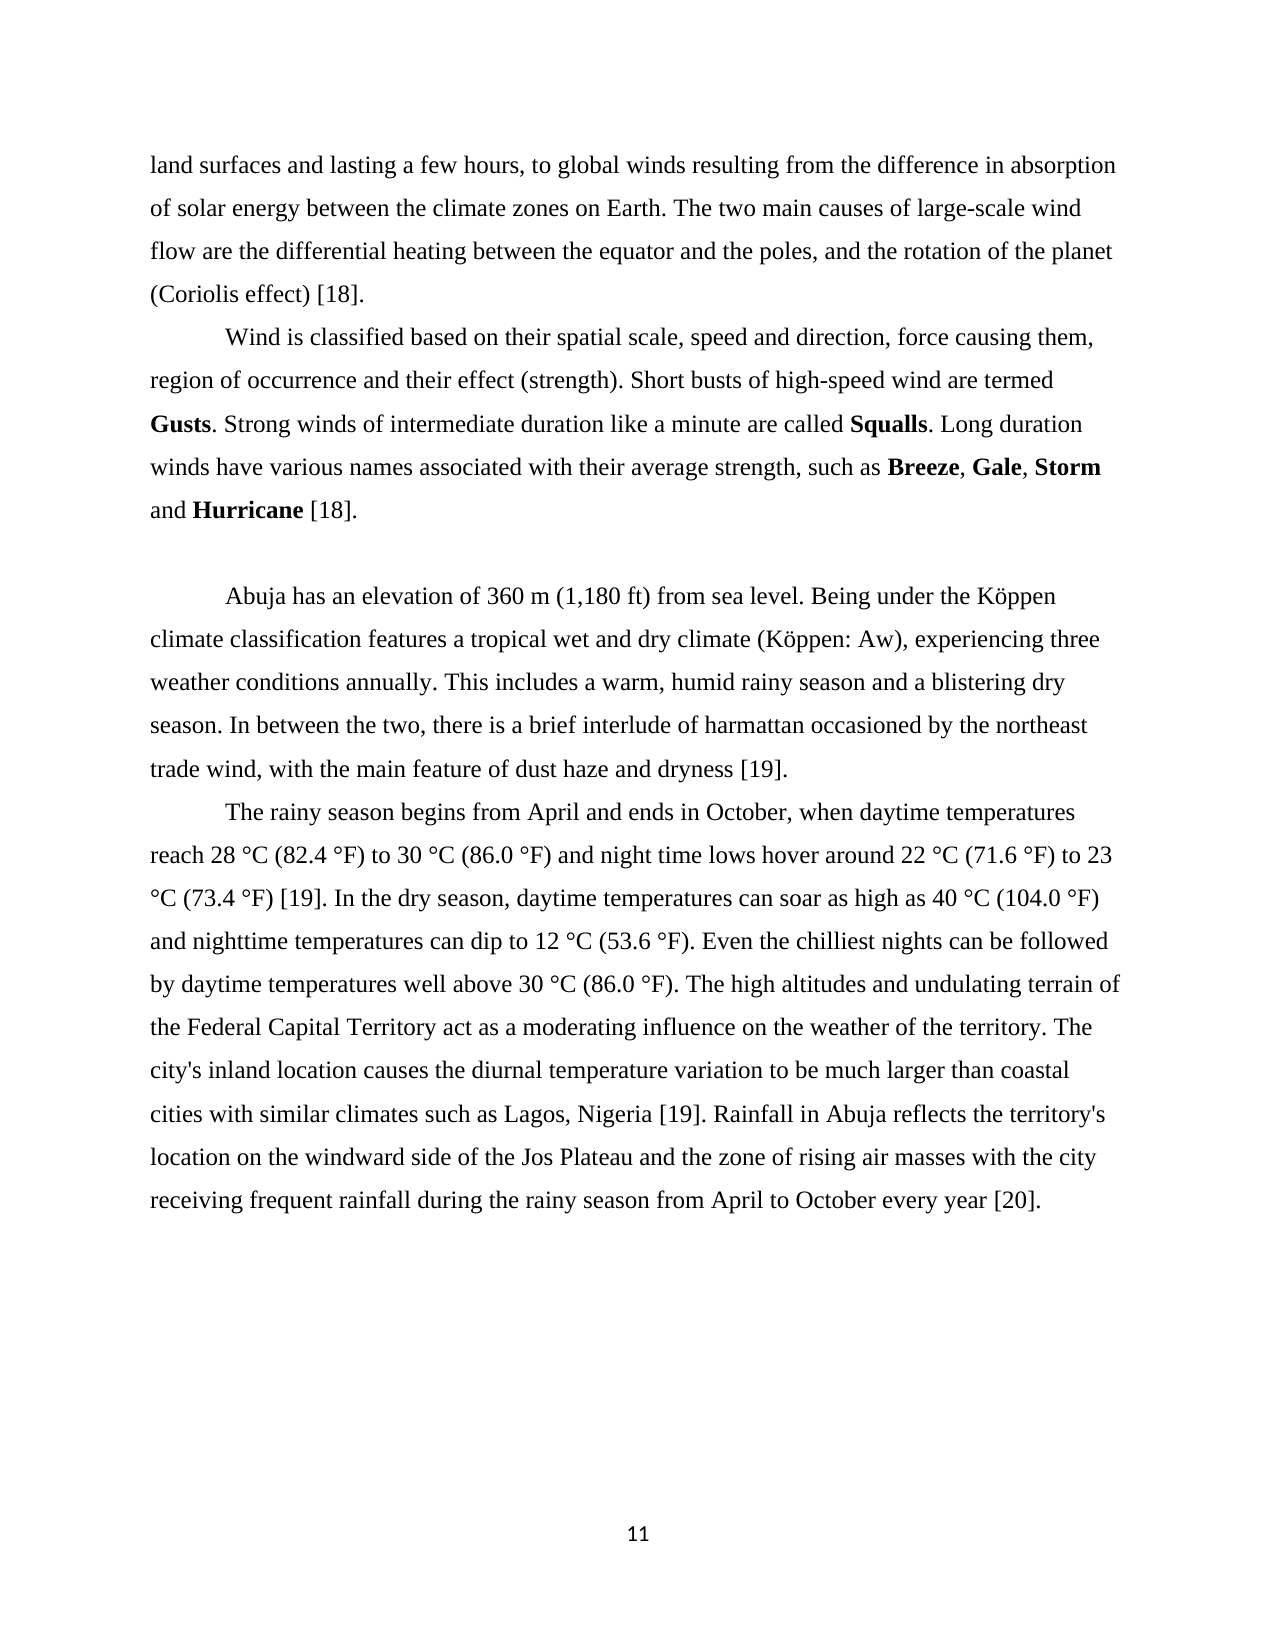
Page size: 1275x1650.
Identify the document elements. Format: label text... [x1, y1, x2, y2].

text Wind is classified based on their spatial scale, speed and direction, force causing them, region of occurrence and their effect (strength). Short busts of high-speed wind are termed Gusts. Strong winds of intermediate duration like a minute are called Squalls. Long duration winds have various names associated with their average strength, such as Breeze, Gale, Storm and Hurricane . [150, 322, 1125, 524]
text The rainy season begins from April and ends in October, when daytime temperatures reach 28 °C (82.4 °F) to 30 °C (86.0 °F) and night time lows hover around 22 °C (71.6 °F) to 23 °C (73.4 °F) . In the dry season, daytime temperatures can soar as high as 40 °C (104.0 °F) and nighttime temperatures can dip to 12 °C (53.6 °F). Even the chilliest nights can be followed by daytime temperatures well above 30 °C (86.0 °F). The high altitudes and undulating terrain of the Federal Capital Territory act as a moderating influence on the weather of the territory. The city's inland location causes the diurnal temperature variation to be much larger than coastal cities with similar climates such as Lagos, Nigeria . Rainfall in Abuja reflects the territory's location on the windward side of the Jos Plateau and the zone of rising air masses with the city receiving frequent rainfall during the rainy season from April to October every year. [150, 797, 1125, 1214]
text Abuja has an elevation of 360 m (1,180 ft) from sea level. Being under the Kӧppen climate classification features a tropical wet and dry climate (Kӧppen: Aw), experiencing three weather conditions annually. This includes a warm, humid rainy season and a blistering dry season. In between the two, there is a brief interlude of harmattan occasioned by the northeast trade wind, with the main feature of dust haze and dryness . [150, 581, 1125, 782]
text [150, 150, 1125, 308]
